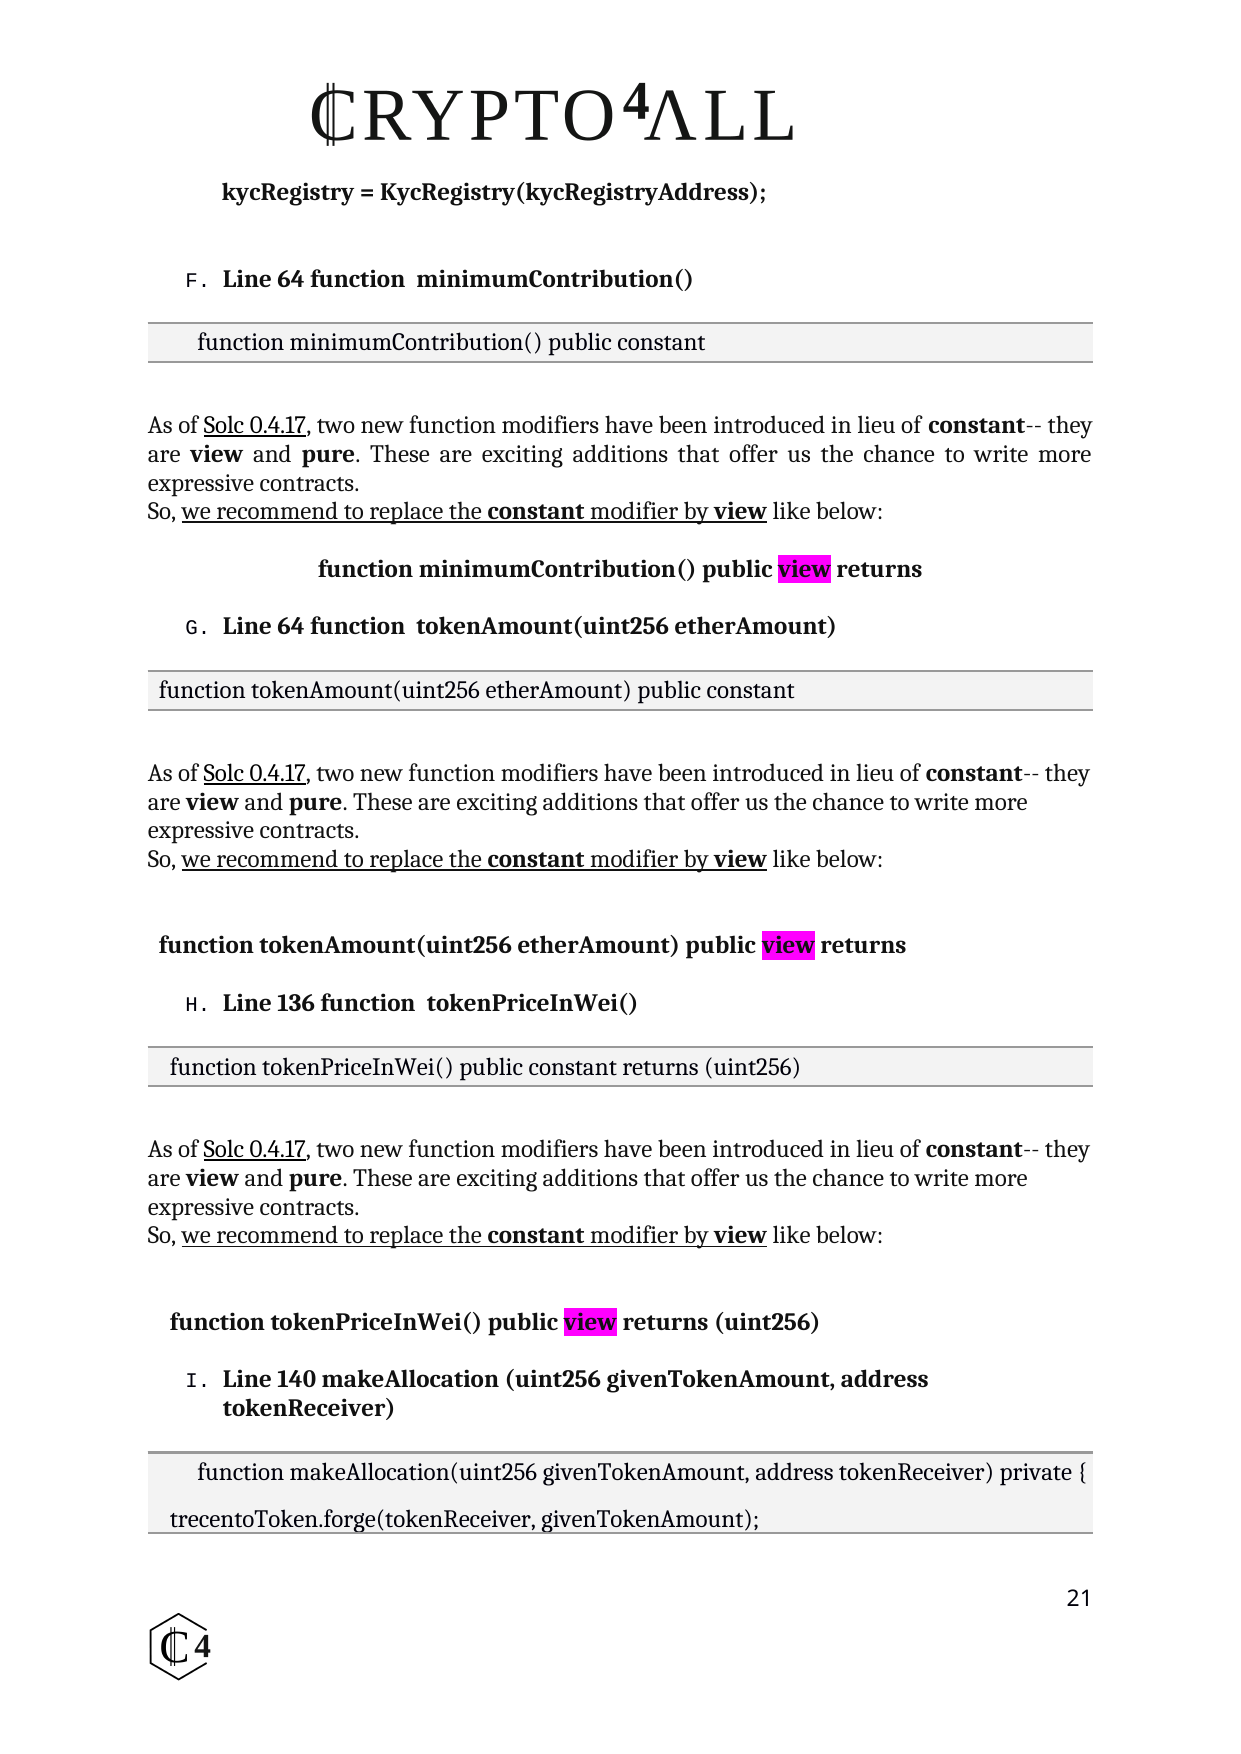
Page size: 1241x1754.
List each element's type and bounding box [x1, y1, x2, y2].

picture [147, 1613, 215, 1681]
picture [305, 73, 803, 153]
